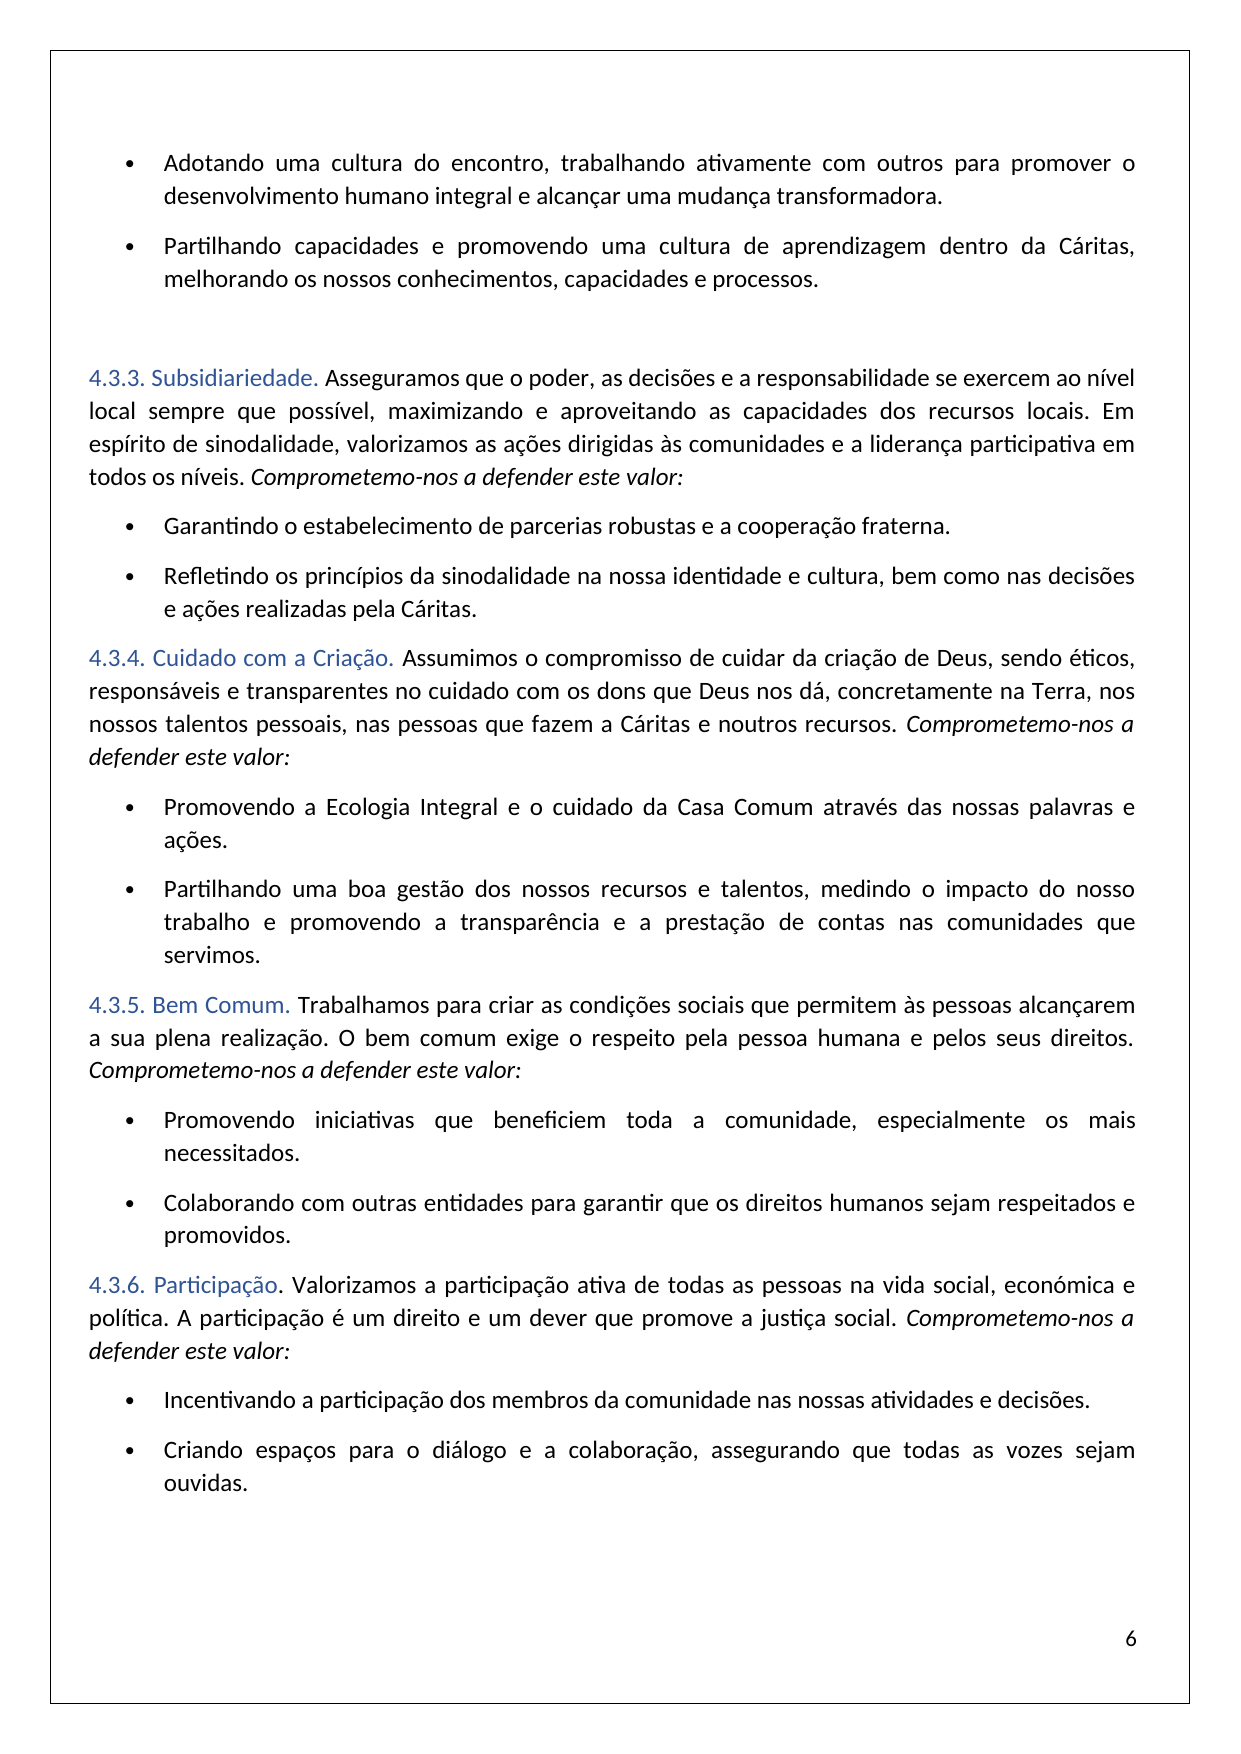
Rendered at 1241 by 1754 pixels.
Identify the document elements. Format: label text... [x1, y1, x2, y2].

list Promovendo a Ecologia Integral e o cuidado da Casa Comum através das nossas palavras e ações. [126, 791, 1137, 854]
text 4.3.4. Cuidado com a Criação. Assumimos o compromisso de cuidar da criação de Deus, sendo éticos, responsáveis e transparentes no cuidado com os dons que Deus nos dá, concretamente na Terra, nos nossos talentos pessoais, nas pessoas que fazem a Cáritas e noutros recursos. Comprometemo-nos a defender este valor: [89, 643, 1137, 772]
list Colaborando com outras entidades para garantir que os direitos humanos sejam respeitados e promovidos. [126, 1187, 1137, 1250]
list Partilhando uma boa gestão dos nossos recursos e talentos, medindo o impacto do nosso trabalho e promovendo a transparência e a prestação de contas nas comunidades que servimos. [126, 873, 1137, 970]
list Criando espaços para o diálogo e a colaboração, assegurando que todas as vozes sejam ouvidas. [126, 1434, 1137, 1498]
list Incentivando a participação dos membros da comunidade nas nossas atividades e decisões. [126, 1385, 1137, 1415]
text 4.3.5. Bem Comum. Trabalhamos para criar as condições sociais que permitem às pessoas alcançarem a sua plena realização. O bem comum exige o respeito pela pessoa humana e pelos seus direitos. Comprometemo-nos a defender este valor: [89, 989, 1137, 1085]
list Refletindo os princípios da sinodalidade na nossa identidade e cultura, bem como nas decisões e ações realizadas pela Cáritas. [126, 560, 1137, 623]
text 4.3.3. Subsidiariedade. Asseguramos que o poder, as decisões e a responsabilidade se exercem ao nível local sempre que possível, maximizando e aproveitando as capacidades dos recursos locais. Em espírito de sinodalidade, valorizamos as ações dirigidas às comunidades e a liderança participativa em todos os níveis. Comprometemo-nos a defender este valor: [89, 362, 1137, 491]
text 4.3.6. Participação. Valorizamos a participação ativa de todas as pessoas na vida social, económica e política. A participação é um direito e um dever que promove a justiça social. Comprometemo-nos a defender este valor: [89, 1269, 1137, 1366]
list Promovendo iniciativas que beneficiem toda a comunidade, especialmente os mais necessitados. [126, 1104, 1137, 1168]
list Adotando uma cultura do encontro, trabalhando ativamente com outros para promover o desenvolvimento humano integral e alcançar uma mudança transformadora. [126, 148, 1137, 211]
list Garantindo o estabelecimento de parcerias robustas e a cooperação fraterna. [126, 511, 1137, 541]
list Partilhando capacidades e promovendo uma cultura de aprendizagem dentro da Cáritas, melhorando os nossos conhecimentos, capacidades e processos. [126, 230, 1137, 293]
